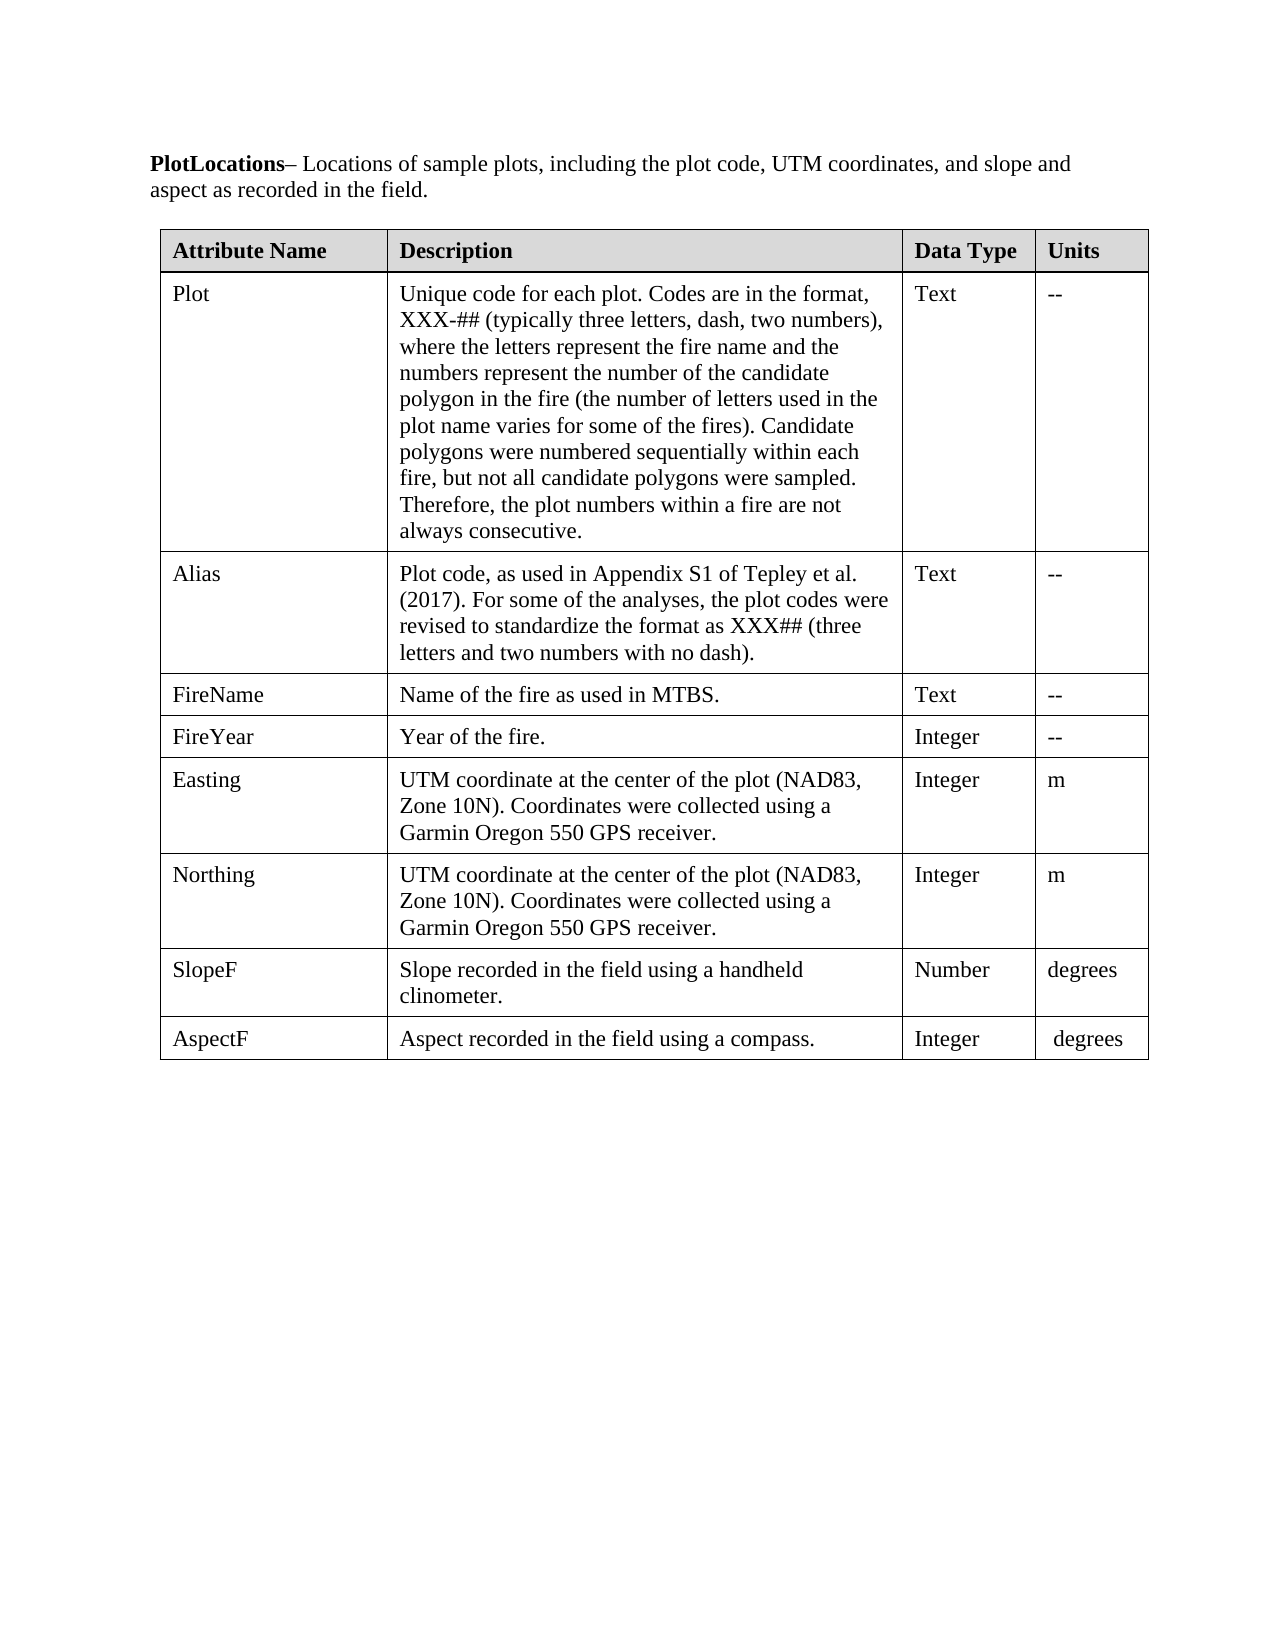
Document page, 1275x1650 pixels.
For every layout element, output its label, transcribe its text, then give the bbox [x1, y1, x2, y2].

table_cell degrees [1036, 1017, 1148, 1059]
table_cell -- [1036, 674, 1148, 715]
table_cell m [1036, 854, 1148, 947]
table_cell Plot [161, 273, 387, 551]
table_cell AspectF [161, 1017, 387, 1059]
table_cell Text [903, 552, 1035, 672]
text PlotLocations– Locations of sample plots, including the plot code, UTM coordinates, and slope and aspect as recorded in the field. [150, 150, 1125, 203]
table_header Data Type [903, 230, 1035, 271]
table_cell Name of the fire as used in MTBS. [388, 674, 902, 715]
table_cell Integer [903, 758, 1035, 852]
table_cell -- [1036, 273, 1148, 551]
table_cell Number [903, 949, 1035, 1016]
table_cell Year of the fire. [388, 716, 902, 757]
table_header Attribute Name [161, 230, 387, 271]
table_cell Plot code, as used in Appendix S1 of Tepley et al. (2017). For some of the analyses, the plot codes were revised to standardize the format as XXX## (three letters and two numbers with no dash). [388, 552, 902, 672]
table_cell Integer [903, 716, 1035, 757]
table_cell Alias [161, 552, 387, 672]
table_cell UTM coordinate at the center of the plot (NAD83, Zone 10N). Coordinates were collected using a Garmin Oregon 550 GPS receiver. [388, 758, 902, 852]
table_cell Slope recorded in the field using a handheld clinometer. [388, 949, 902, 1016]
table_cell FireName [161, 674, 387, 715]
table_cell degrees [1036, 949, 1148, 1016]
table_cell UTM coordinate at the center of the plot (NAD83, Zone 10N). Coordinates were collected using a Garmin Oregon 550 GPS receiver. [388, 854, 902, 947]
table_cell Unique code for each plot. Codes are in the format, XXX-## (typically three letters, dash, two numbers), where the letters represent the fire name and the numbers represent the number of the candidate polygon in the fire (the number of letters used in the plot name varies for some of the fires). Candidate polygons were numbered sequentially within each fire, but not all candidate polygons were sampled. Therefore, the plot numbers within a fire are not always consecutive. [388, 273, 902, 551]
table_cell SlopeF [161, 949, 387, 1016]
table_cell Integer [903, 1017, 1035, 1059]
table_cell m [1036, 758, 1148, 852]
table_cell -- [1036, 552, 1148, 672]
table_cell -- [1036, 716, 1148, 757]
table_cell Northing [161, 854, 387, 947]
table_header Units [1036, 230, 1148, 271]
table_cell Text [903, 273, 1035, 551]
table_cell Text [903, 674, 1035, 715]
table_cell Aspect recorded in the field using a compass. [388, 1017, 902, 1059]
table_cell Easting [161, 758, 387, 852]
table_cell Integer [903, 854, 1035, 947]
table_header Description [388, 230, 902, 271]
table_cell FireYear [161, 716, 387, 757]
